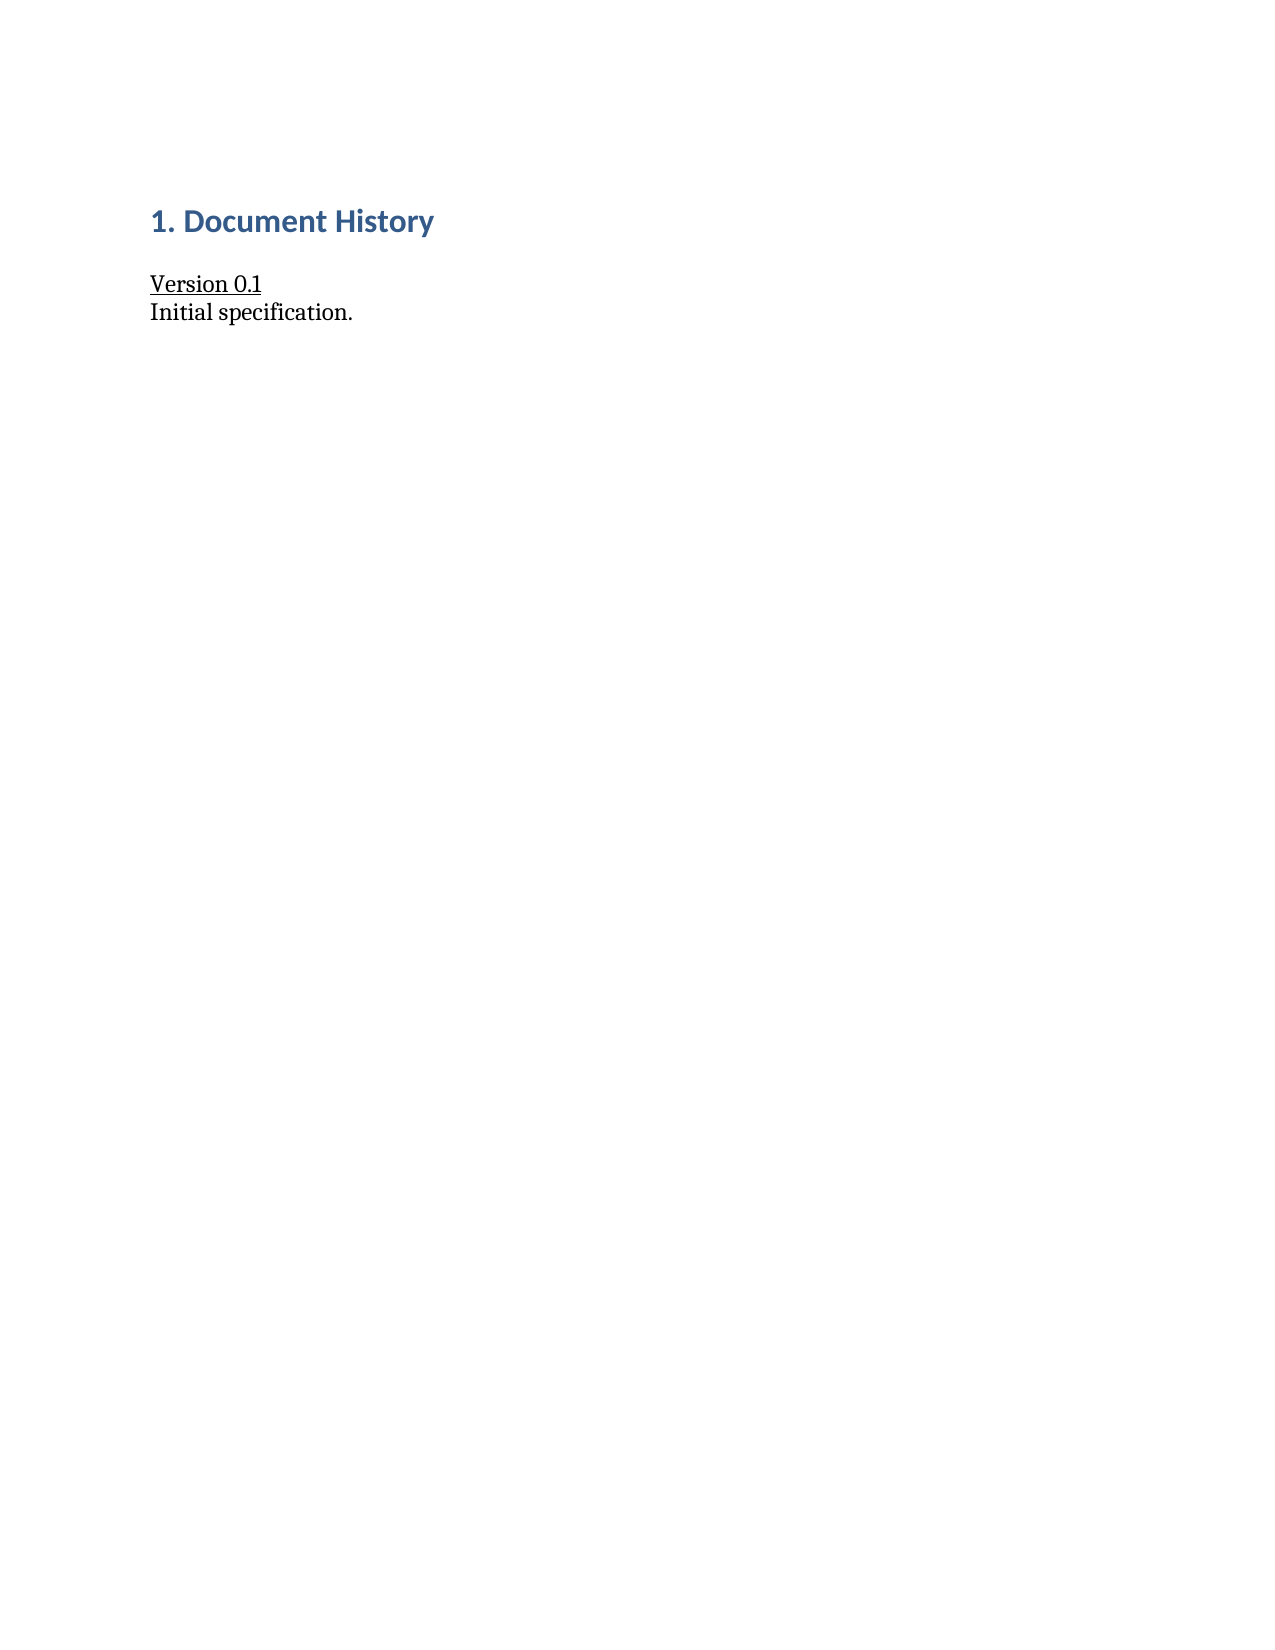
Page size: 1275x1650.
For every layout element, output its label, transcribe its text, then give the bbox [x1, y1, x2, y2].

subtitle Document History [150, 200, 1125, 241]
text Initial specification. [150, 298, 1125, 327]
text Version 0.1 [150, 269, 1125, 298]
